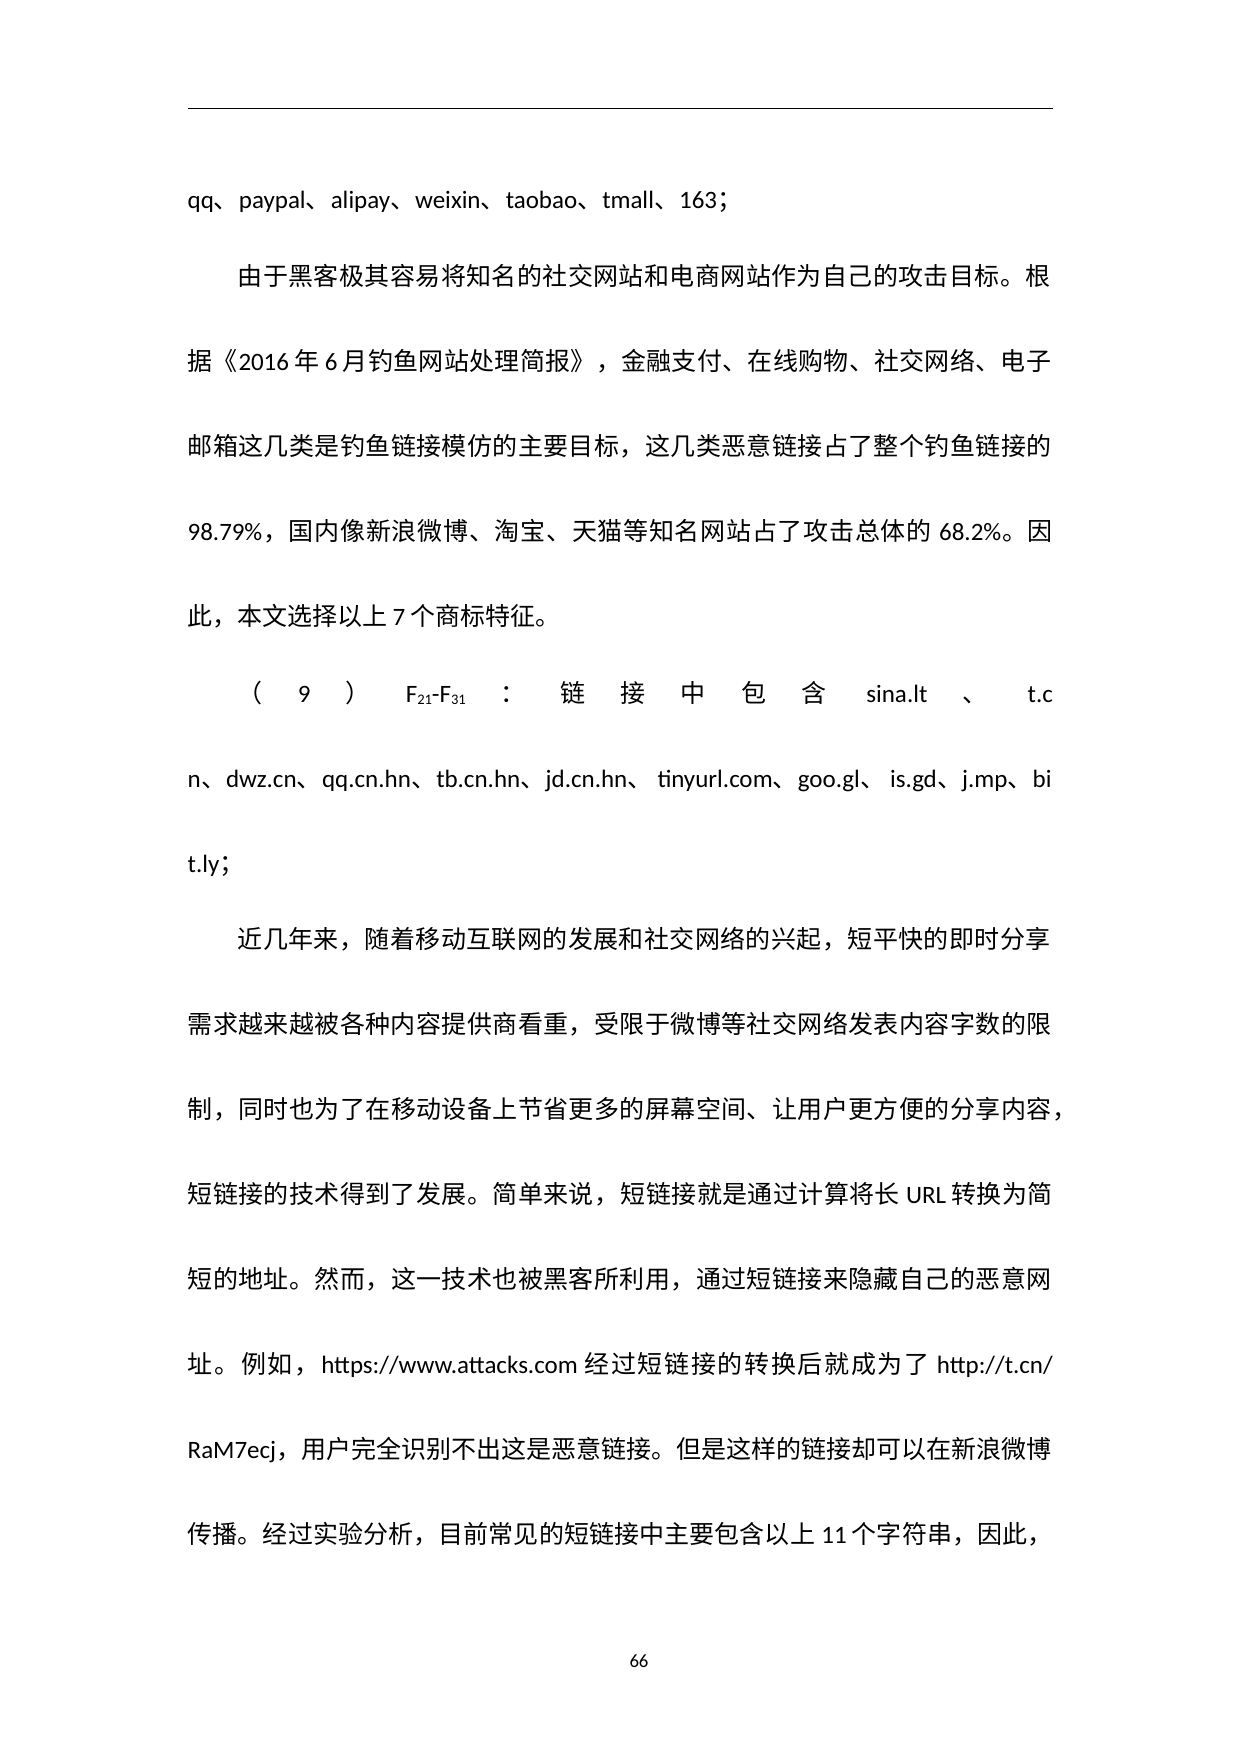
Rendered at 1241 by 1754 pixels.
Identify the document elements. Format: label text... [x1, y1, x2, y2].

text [187, 904, 1053, 1566]
text 由于黑客极其容易将知名的社交网站和电商网站作为自己的攻击目标。根据《2016年6月钓鱼网站处理简报》，金融支付、在线购物、社交网络、电子邮箱这几类是钓鱼链接模仿的主要目标，这几类恶意链接占了整个钓鱼链接的98.79%，国内像新浪微博、淘宝、天猫等知名网站占了攻击总体的68.2%。因此，本文选择以上7个商标特征。 [187, 241, 1053, 648]
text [187, 164, 1053, 232]
text （9）F21-F31：链接中包含sina.lt、 t.cn、dwz.cn、qq.cn.hn、tb.cn.hn、jd.cn.hn、 tinyurl.com、goo.gl、 is.gd、j.mp、bit.ly； [187, 657, 1053, 895]
